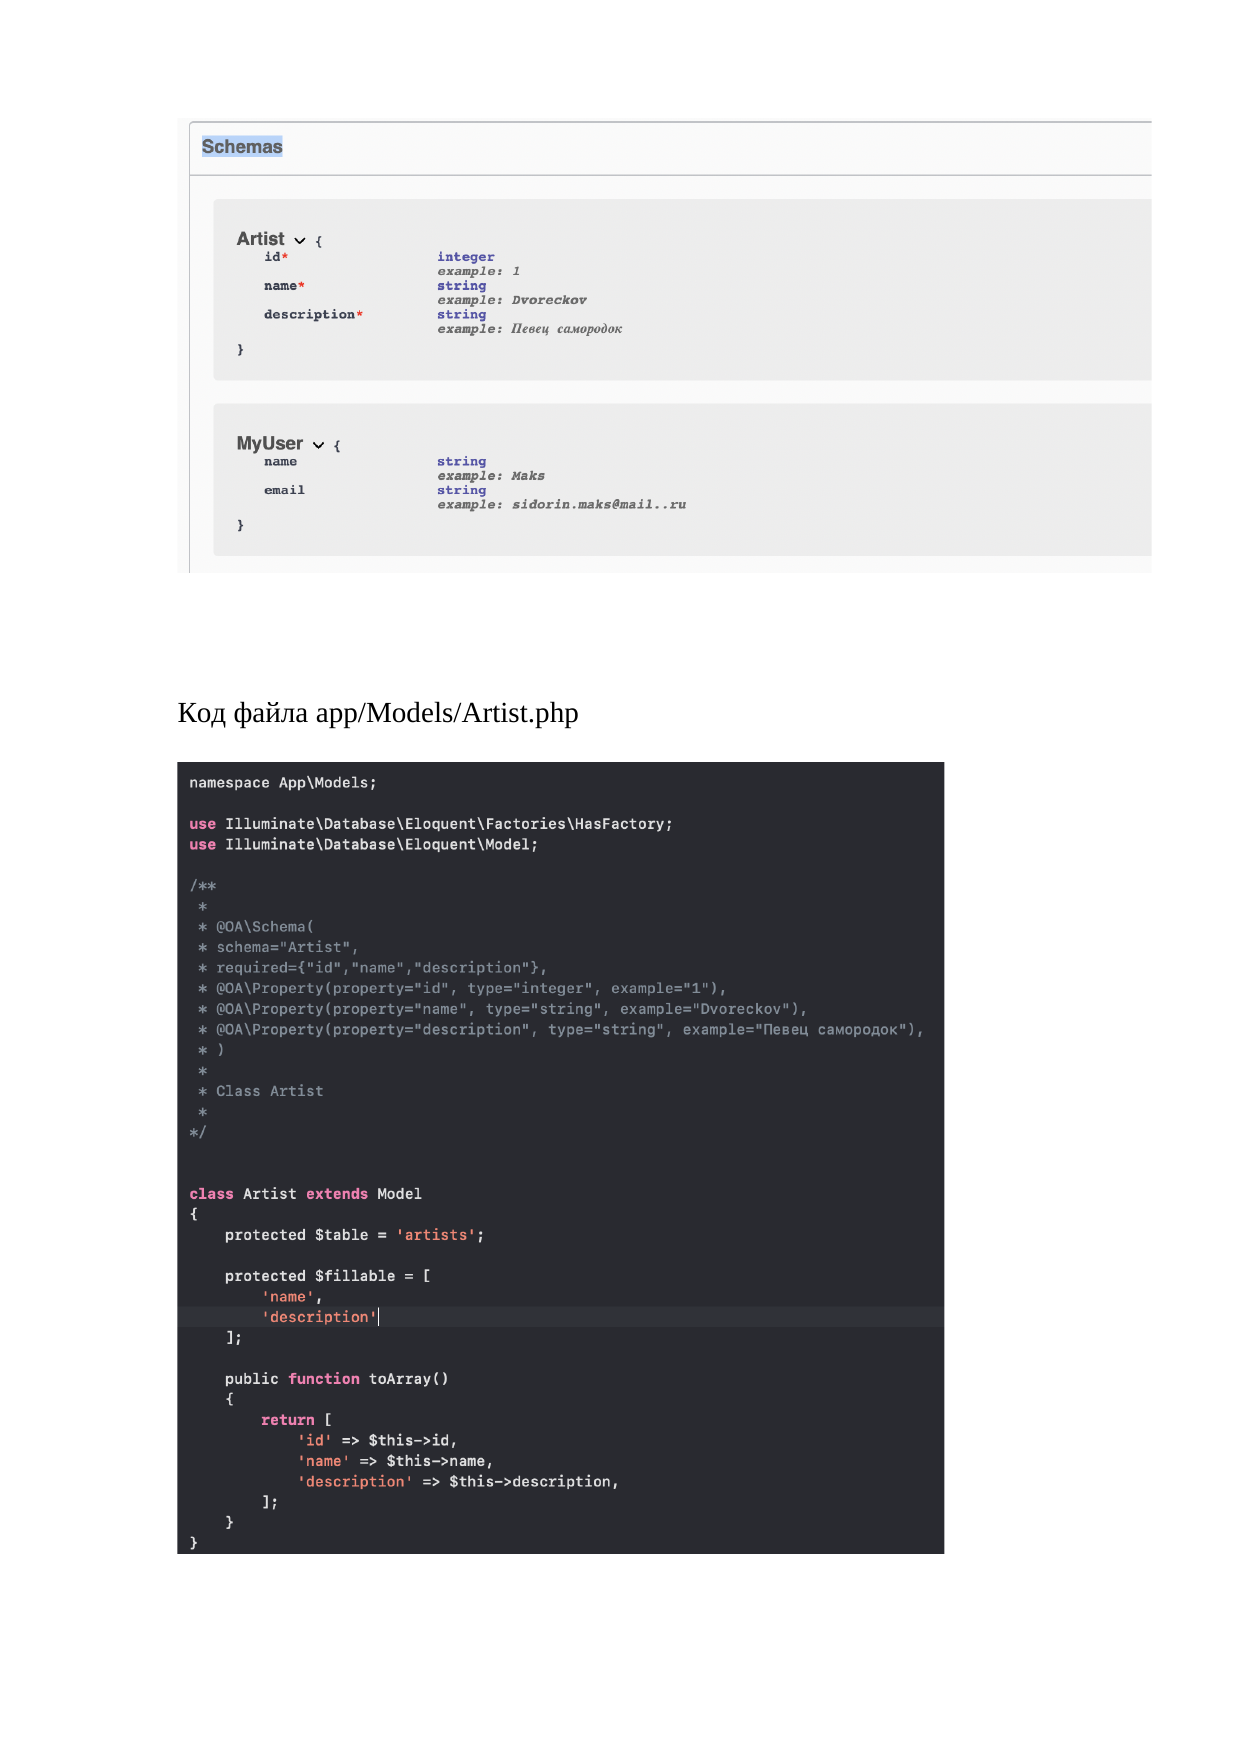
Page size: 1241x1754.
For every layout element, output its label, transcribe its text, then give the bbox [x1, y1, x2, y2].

text Код файла app/Models/Artist.php [177, 695, 1152, 729]
picture [177, 762, 945, 1554]
picture [177, 118, 1152, 573]
